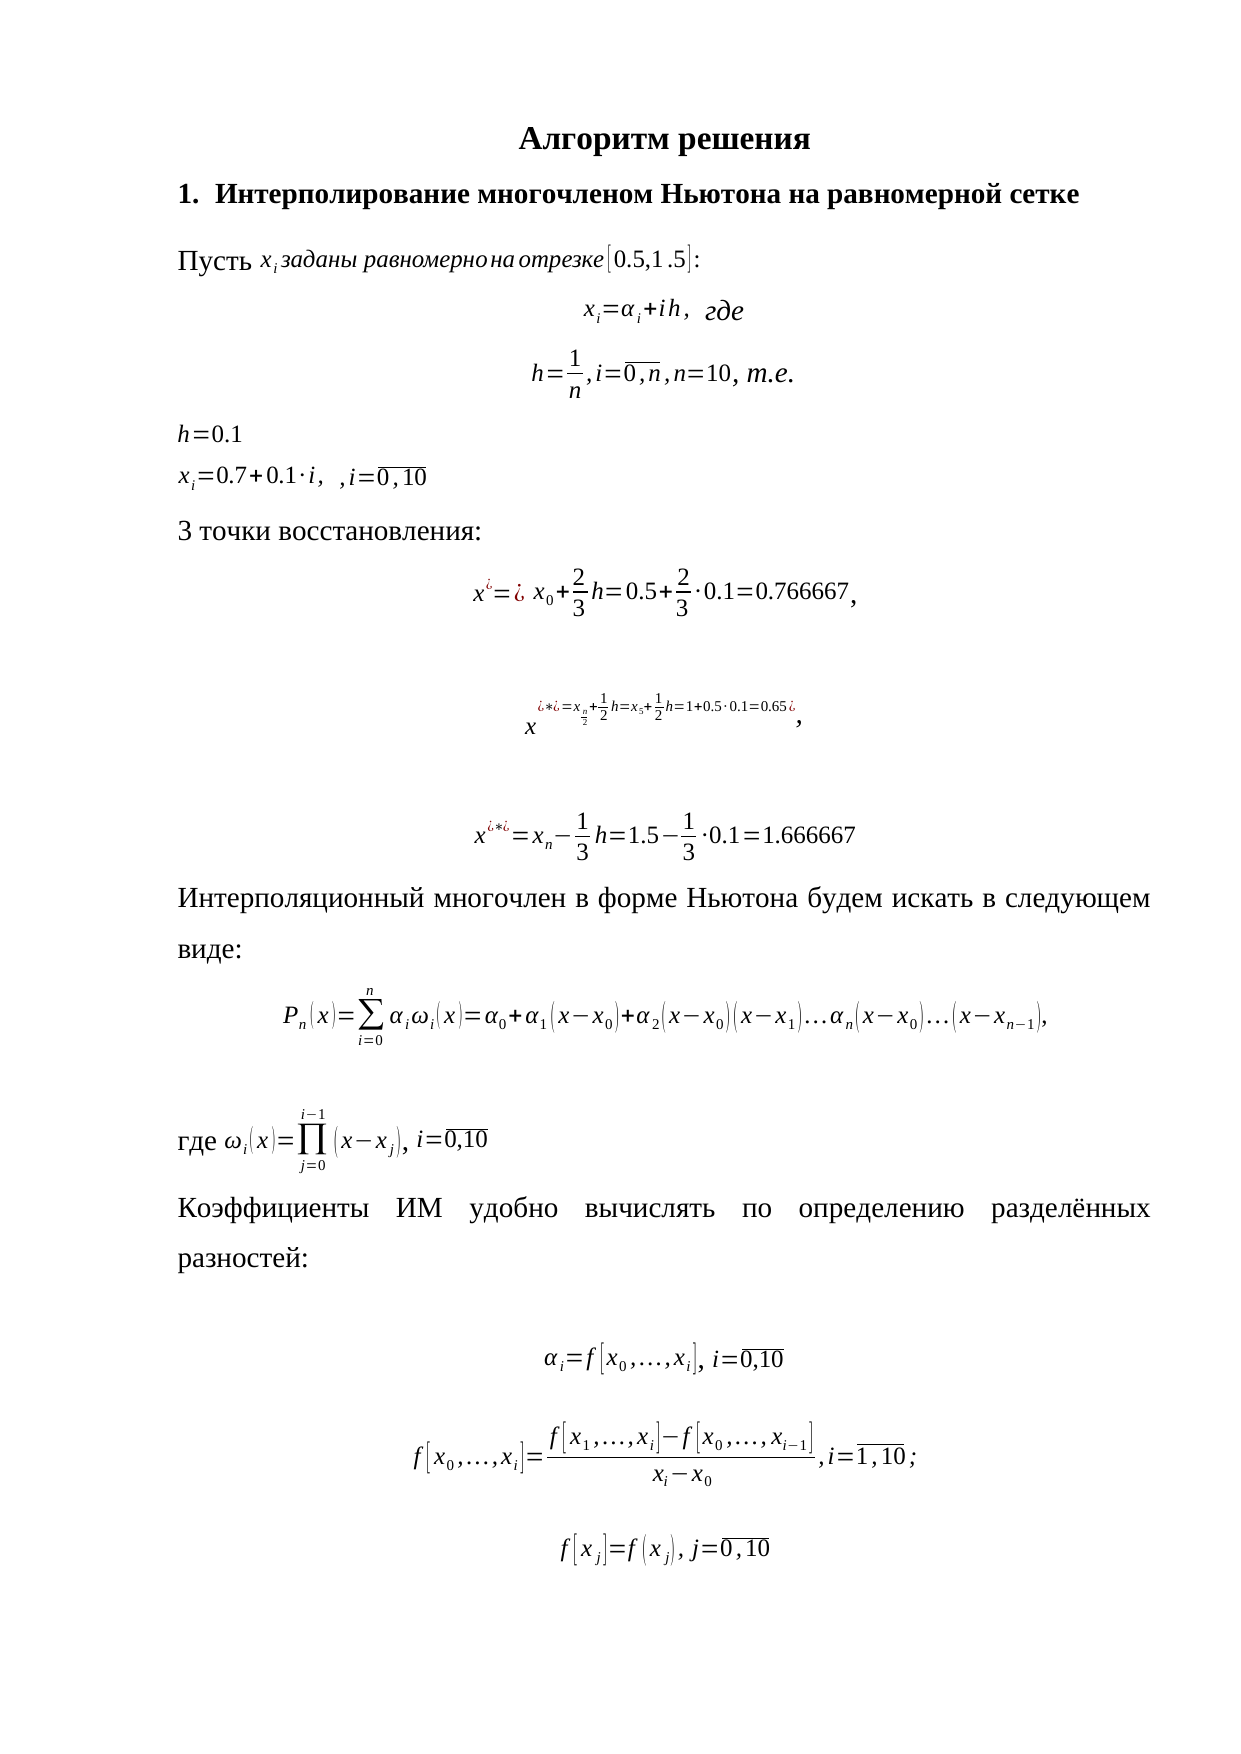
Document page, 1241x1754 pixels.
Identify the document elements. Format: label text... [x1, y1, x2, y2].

text Коэффициенты ИМ удобно вычислять по определению разделённых разностей: [177, 1190, 1152, 1274]
text Алгоритм решения [177, 118, 1152, 156]
list Интерполирование многочленом Ньютона на равномерной сетке [177, 176, 1152, 210]
text , [177, 689, 1152, 741]
text , [177, 563, 1152, 622]
text , т.е. [177, 345, 1152, 404]
text где [177, 293, 1152, 328]
text где , [177, 1106, 1152, 1173]
text , [177, 1341, 1152, 1377]
text Пусть [177, 243, 1152, 277]
text Интерполяционный многочлен в форме Ньютона будем искать в следующем виде: [177, 881, 1152, 964]
text , [177, 981, 1152, 1048]
text 3 точки восстановления: [177, 513, 1152, 546]
